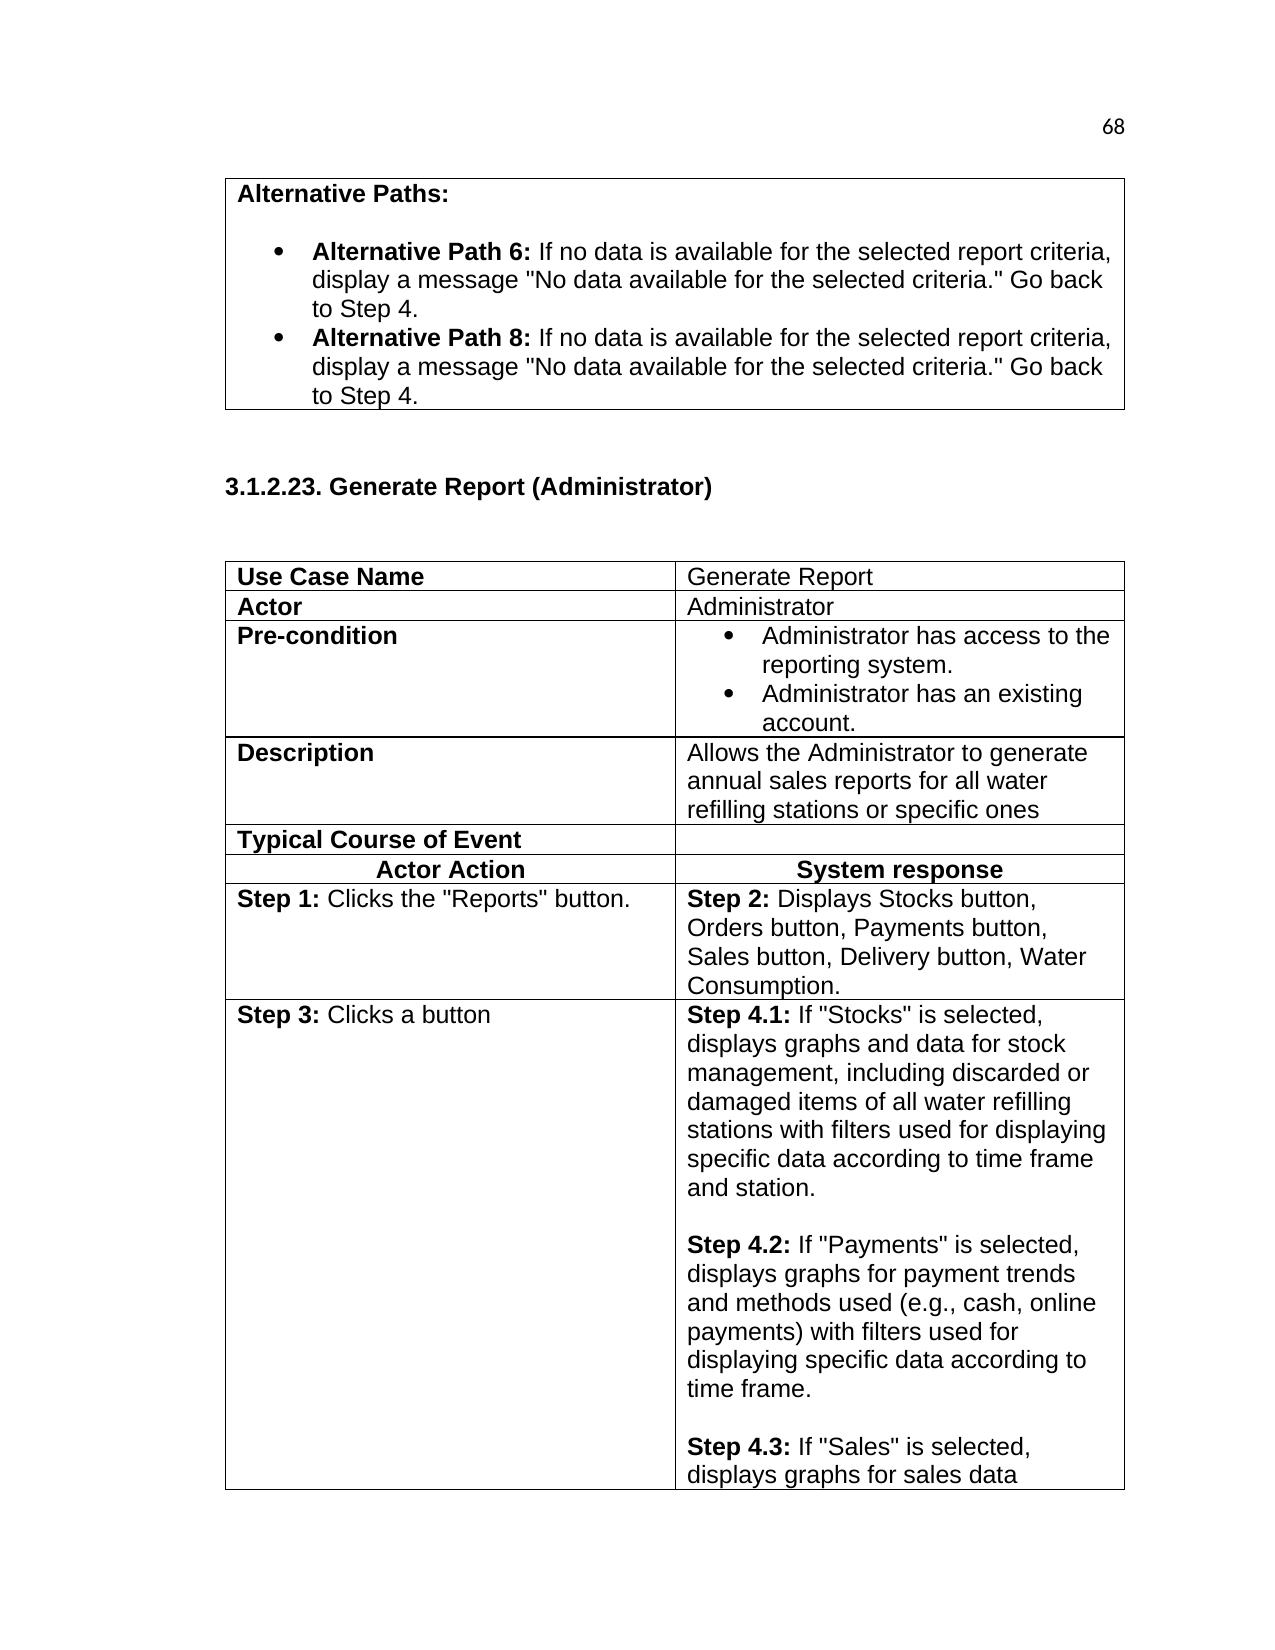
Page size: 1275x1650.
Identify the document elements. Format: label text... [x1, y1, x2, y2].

table_cell Step 1: Clicks the "Reports" button. [226, 884, 675, 999]
subtitle 3.1.2.23. Generate Report (Administrator) [225, 472, 1125, 501]
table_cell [226, 1000, 675, 1489]
table_cell Pre-condition [226, 621, 675, 736]
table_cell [676, 1000, 1124, 1489]
table_cell Alternative Paths: Alternative Path 6: If no data is available for the selected report criteria, display a message "No data available for the selected criteria." Go back to Step 4. Alternative Path 8: If no data is available for the selected report criteria, display a message "No data available for the selected criteria." Go back to Step 4. [226, 179, 1124, 409]
table_cell System response [676, 855, 1124, 883]
table_header Use Case Name [226, 562, 675, 590]
table_header Generate Report [676, 562, 1124, 590]
table_cell Actor Action [226, 855, 675, 883]
table_cell Description [226, 738, 675, 824]
table_cell Allows the Administrator to generate annual sales reports for all water refilling stations or specific ones [676, 738, 1124, 824]
table_cell Actor [226, 591, 675, 620]
table_cell Step 2: Displays Stocks button, Orders button, Payments button, Sales button, Delivery button, Water Consumption. [676, 884, 1124, 999]
table_cell Administrator has access to the reporting system. Administrator has an existing account. [676, 621, 1124, 736]
table_cell Typical Course of Event [226, 825, 675, 853]
table_cell Administrator [676, 591, 1124, 620]
table_cell [676, 825, 1124, 853]
